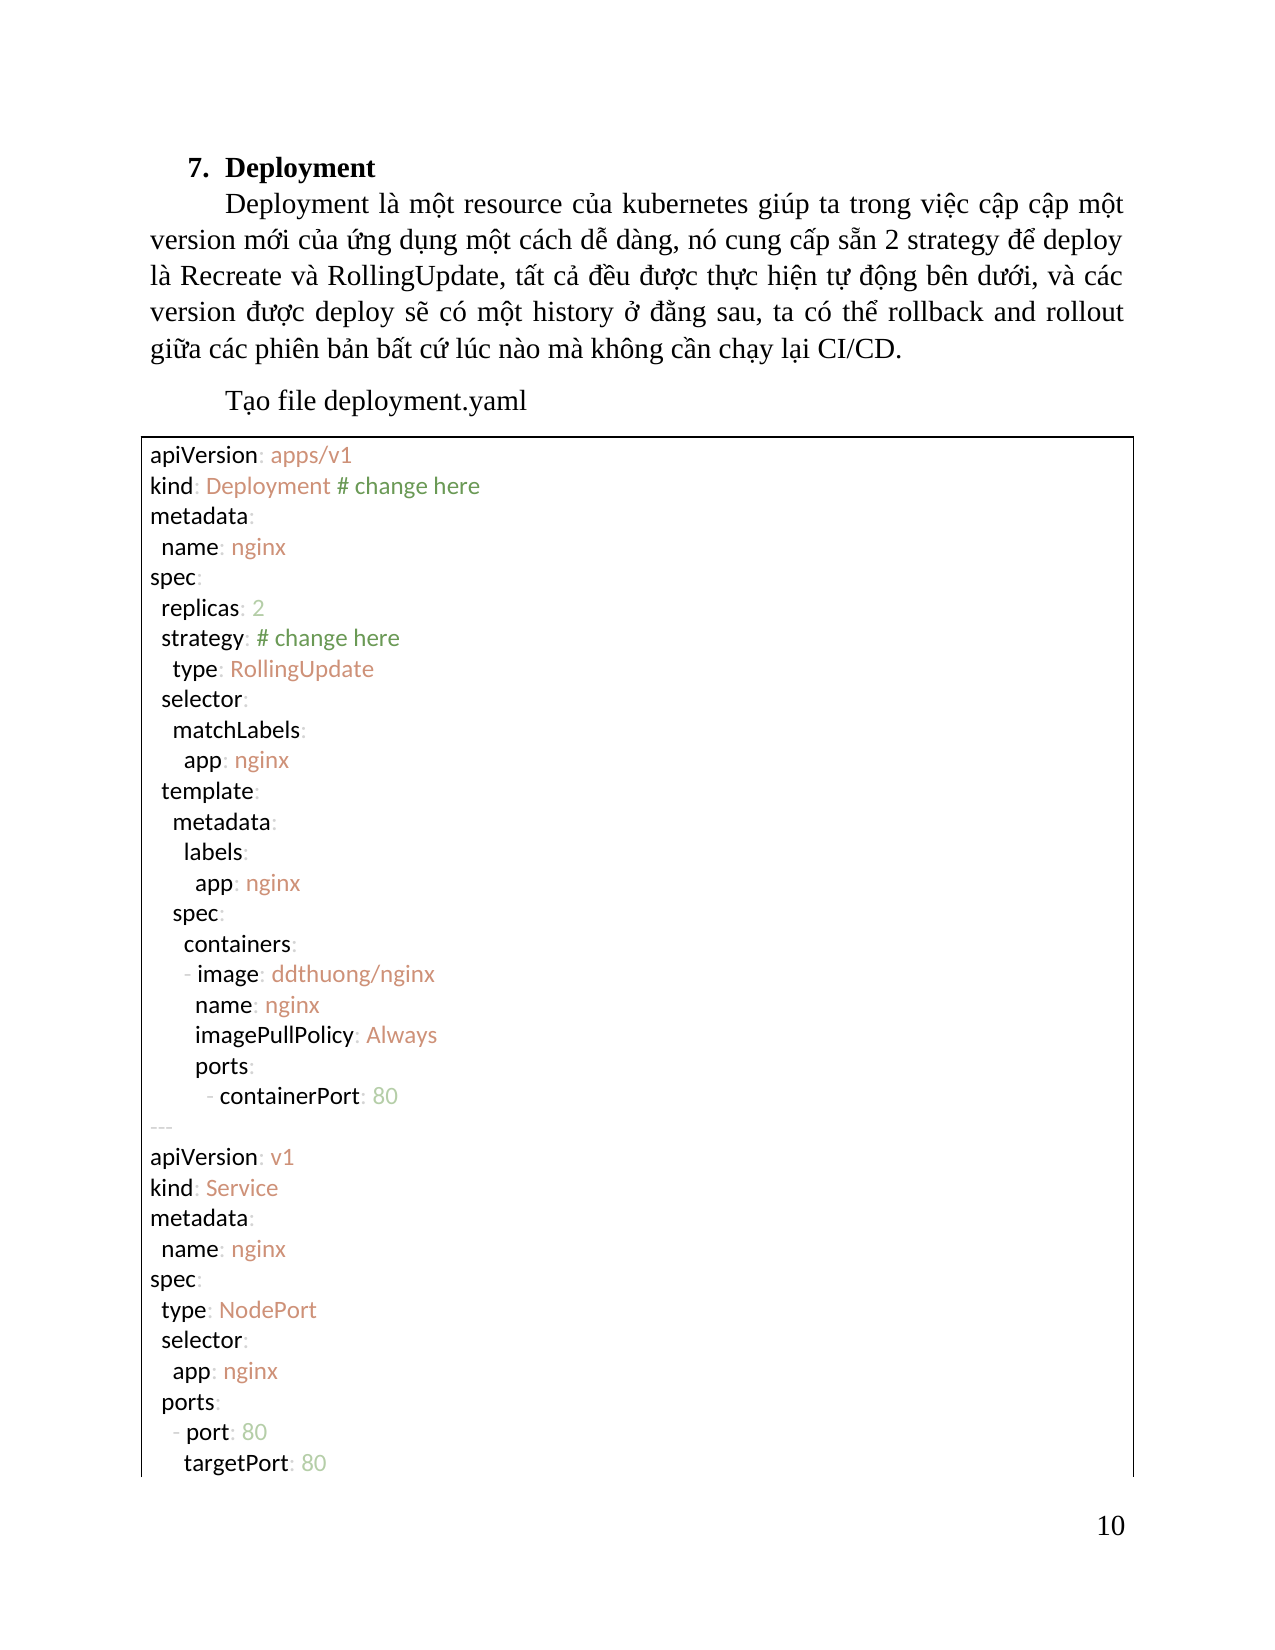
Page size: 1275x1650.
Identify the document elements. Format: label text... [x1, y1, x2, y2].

text name: nginx [150, 1233, 1125, 1263]
text - containerPort: 80 [150, 1080, 1125, 1111]
text app: nginx [150, 1355, 1125, 1386]
text app: nginx [150, 867, 1125, 897]
text spec: [150, 897, 1125, 928]
text metadata: [150, 501, 1125, 531]
text Tạo file deployment.yaml [150, 383, 1125, 417]
text name: nginx [150, 989, 1125, 1019]
text ports: [150, 1050, 1125, 1080]
text targetPort: 80 [150, 1447, 1125, 1477]
text matchLabels: [150, 714, 1125, 745]
text type: RollingUpdate [150, 653, 1125, 684]
text - port: 80 [150, 1416, 1125, 1447]
text template: [150, 775, 1125, 806]
text ports: [150, 1386, 1125, 1416]
text type: NodePort [150, 1294, 1125, 1324]
text name: nginx [150, 531, 1125, 562]
text selector: [150, 1324, 1125, 1355]
text Deployment là một resource của kubernetes giúp ta trong việc cập cập một version mới của ứng dụng một cách dễ dàng, nó cung cấp sẵn 2 strategy để deploy là Recreate và RollingUpdate, tất cả đều được thực hiện tự động bên dưới, và các version được deploy sẽ có một history ở đằng sau, ta có thể rollback and rollout giữa các phiên bản bất cứ lúc nào mà không cần chạy lại CI/CD. [150, 328, 1125, 364]
text apiVersion: apps/v1 [142, 438, 1133, 470]
text app: nginx [150, 745, 1125, 775]
text labels: [150, 836, 1125, 867]
text metadata: [150, 1202, 1125, 1233]
text spec: [150, 562, 1125, 592]
text kind: Deployment # change here [150, 470, 1125, 501]
text imagePullPolicy: Always [150, 1019, 1125, 1050]
text strategy: # change here [150, 623, 1125, 653]
text Deployment là một resource của kubernetes giúp ta trong việc cập cập một version mới của ứng dụng một cách dễ dàng, nó cung cấp sẵn 2 strategy để deploy là Recreate và RollingUpdate, tất cả đều được thực hiện tự động bên dưới, và các version được deploy sẽ có một history ở đằng sau, ta có thể rollback and rollout giữa các phiên bản bất cứ lúc nào mà không cần chạy lại CI/CD. [150, 186, 1125, 222]
subtitle Deployment [187, 150, 1125, 183]
text spec: [150, 1263, 1125, 1294]
text metadata: [150, 806, 1125, 836]
text selector: [150, 684, 1125, 714]
text --- [150, 1111, 1125, 1141]
text replicas: 2 [150, 592, 1125, 623]
text apiVersion: v1 [150, 1141, 1125, 1172]
text containers: [150, 928, 1125, 958]
text kind: Service [150, 1172, 1125, 1202]
text - image: ddthuong/nginx [150, 958, 1125, 989]
